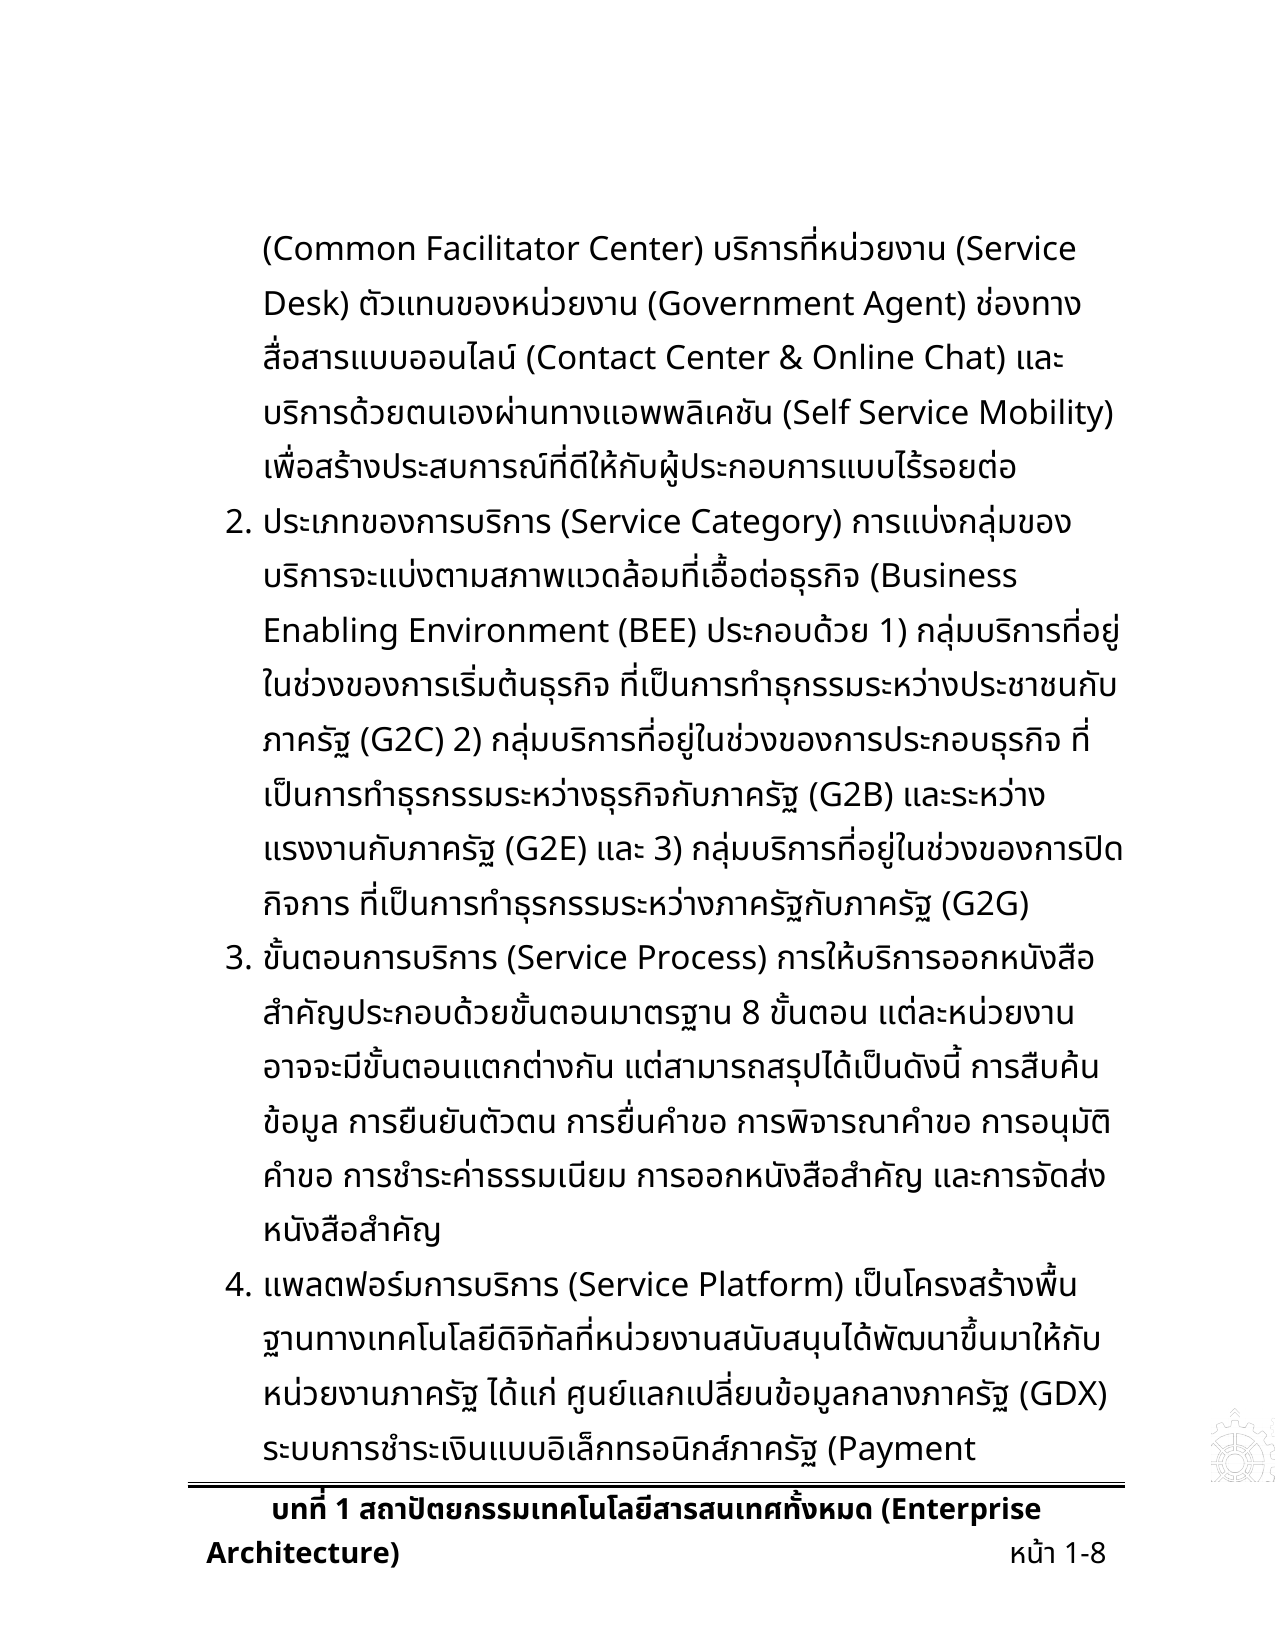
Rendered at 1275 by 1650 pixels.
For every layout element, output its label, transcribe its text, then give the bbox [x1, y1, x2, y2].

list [225, 1261, 1125, 1475]
picture [1211, 1404, 1275, 1482]
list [225, 225, 1125, 494]
list ประเภทของการบริการ (Service Category) การแบ่งกลุ่มของบริการจะแบ่งตามสภาพแวดล้อมที่เอื้อต่อธุรกิจ (Business Enabling Environment (BEE) ประกอบด้วย 1) กลุ่มบริการที่อยู่ในช่วงของการเริ่มต้นธุรกิจ ที่เป็นการทำธุกรรมระหว่างประชาชนกับภาครัฐ (G2C) 2) กลุ่มบริการที่อยู่ในช่วงของการประกอบธุรกิจ ที่เป็นการทำธุรกรรมระหว่างธุรกิจกับภาครัฐ (G2B) และระหว่างแรงงานกับภาครัฐ (G2E) และ 3) กลุ่มบริการที่อยู่ในช่วงของการปิดกิจการ ที่เป็นการทำธุรกรรมระหว่างภาครัฐกับภาครัฐ (G2G) [225, 498, 1125, 930]
list ขั้นตอนการบริการ (Service Process) การให้บริการออกหนังสือสำคัญประกอบด้วยขั้นตอนมาตรฐาน 8 ขั้นตอน แต่ละหน่วยงานอาจจะมีขั้นตอนแตกต่างกัน แต่สามารถสรุปได้เป็นดังนี้ การสืบค้นข้อมูล การยืนยันตัวตน การยื่นคำขอ การพิจารณาคำขอ การอนุมัติคำขอ การชําระค่าธรรมเนียม การออกหนังสือสำคัญ และการจัดส่งหนังสือสำคัญ [225, 934, 1125, 1257]
